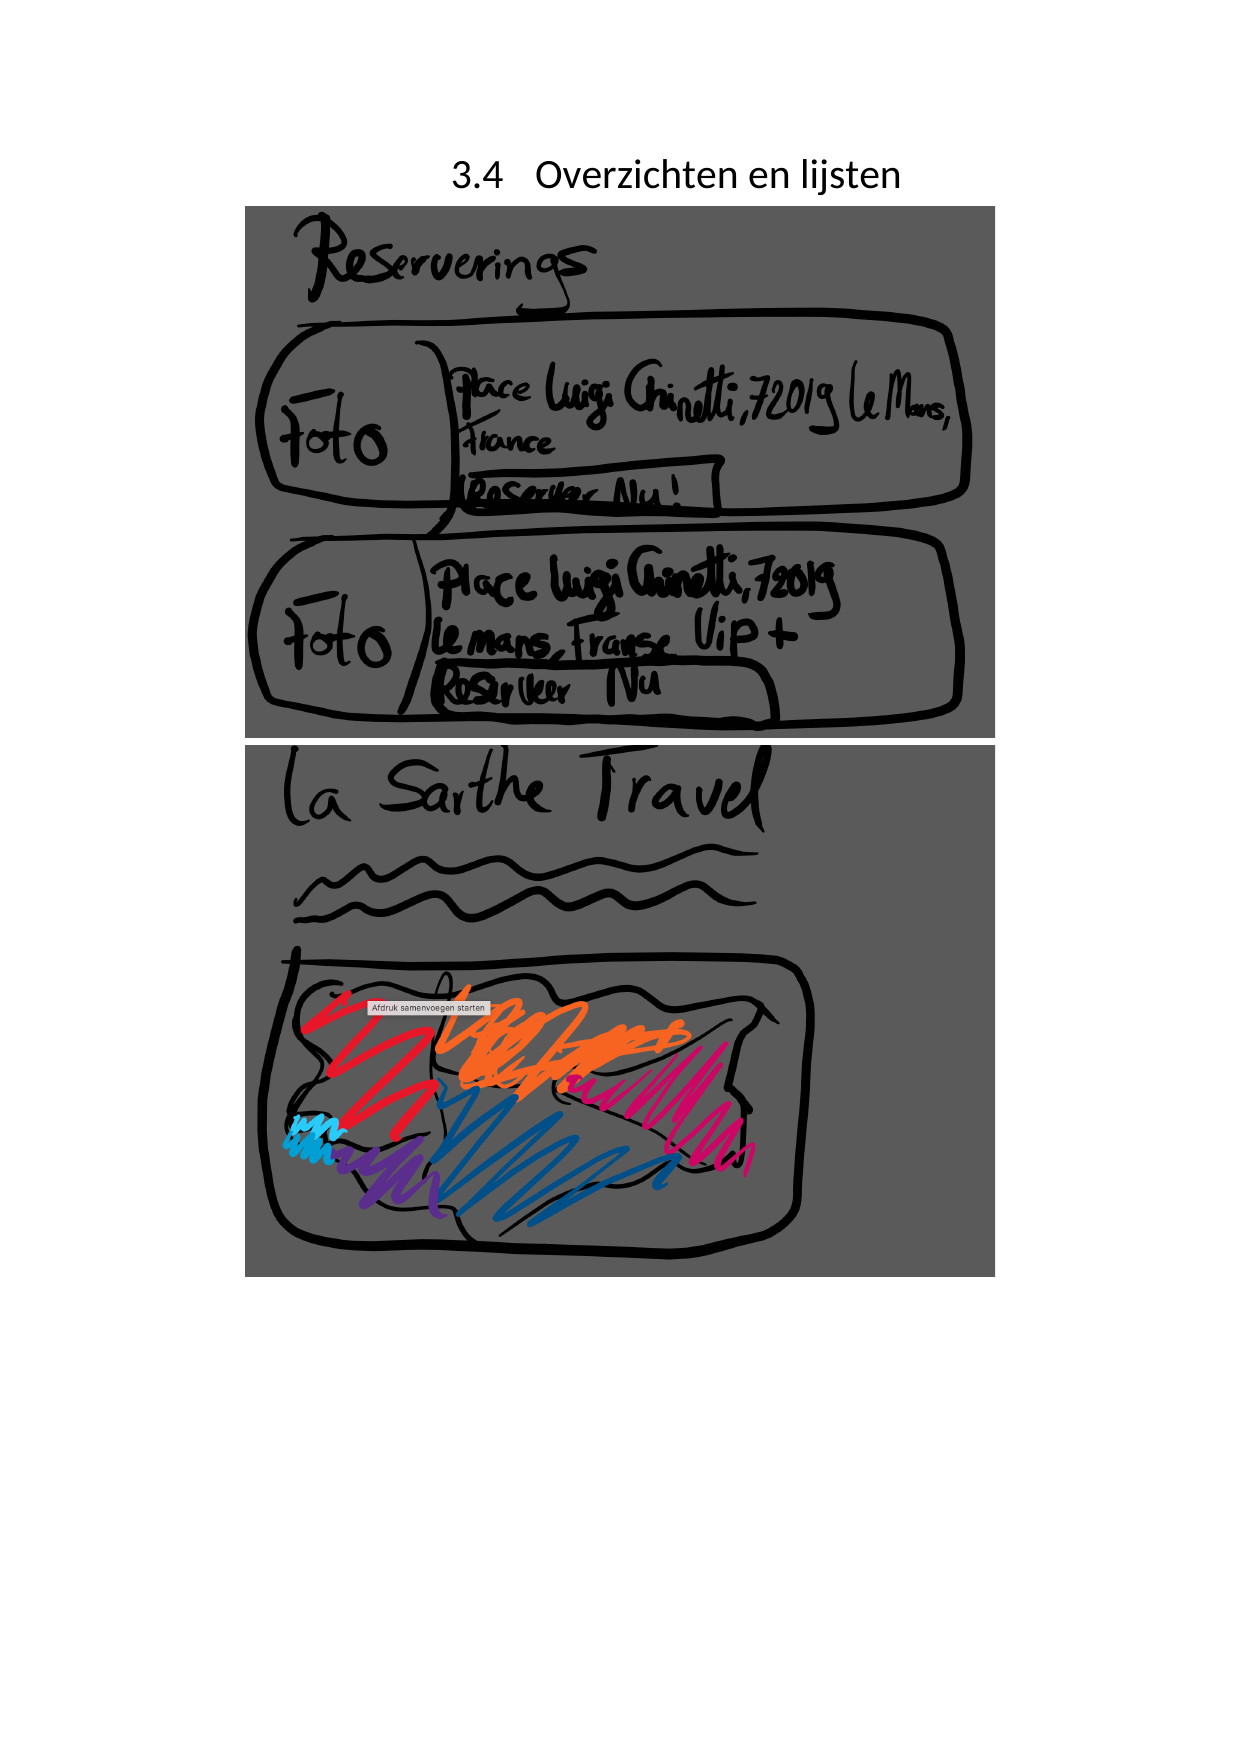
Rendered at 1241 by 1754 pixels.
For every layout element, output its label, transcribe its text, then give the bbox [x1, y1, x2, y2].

subtitle Overzichten en lijsten [260, 148, 1093, 198]
